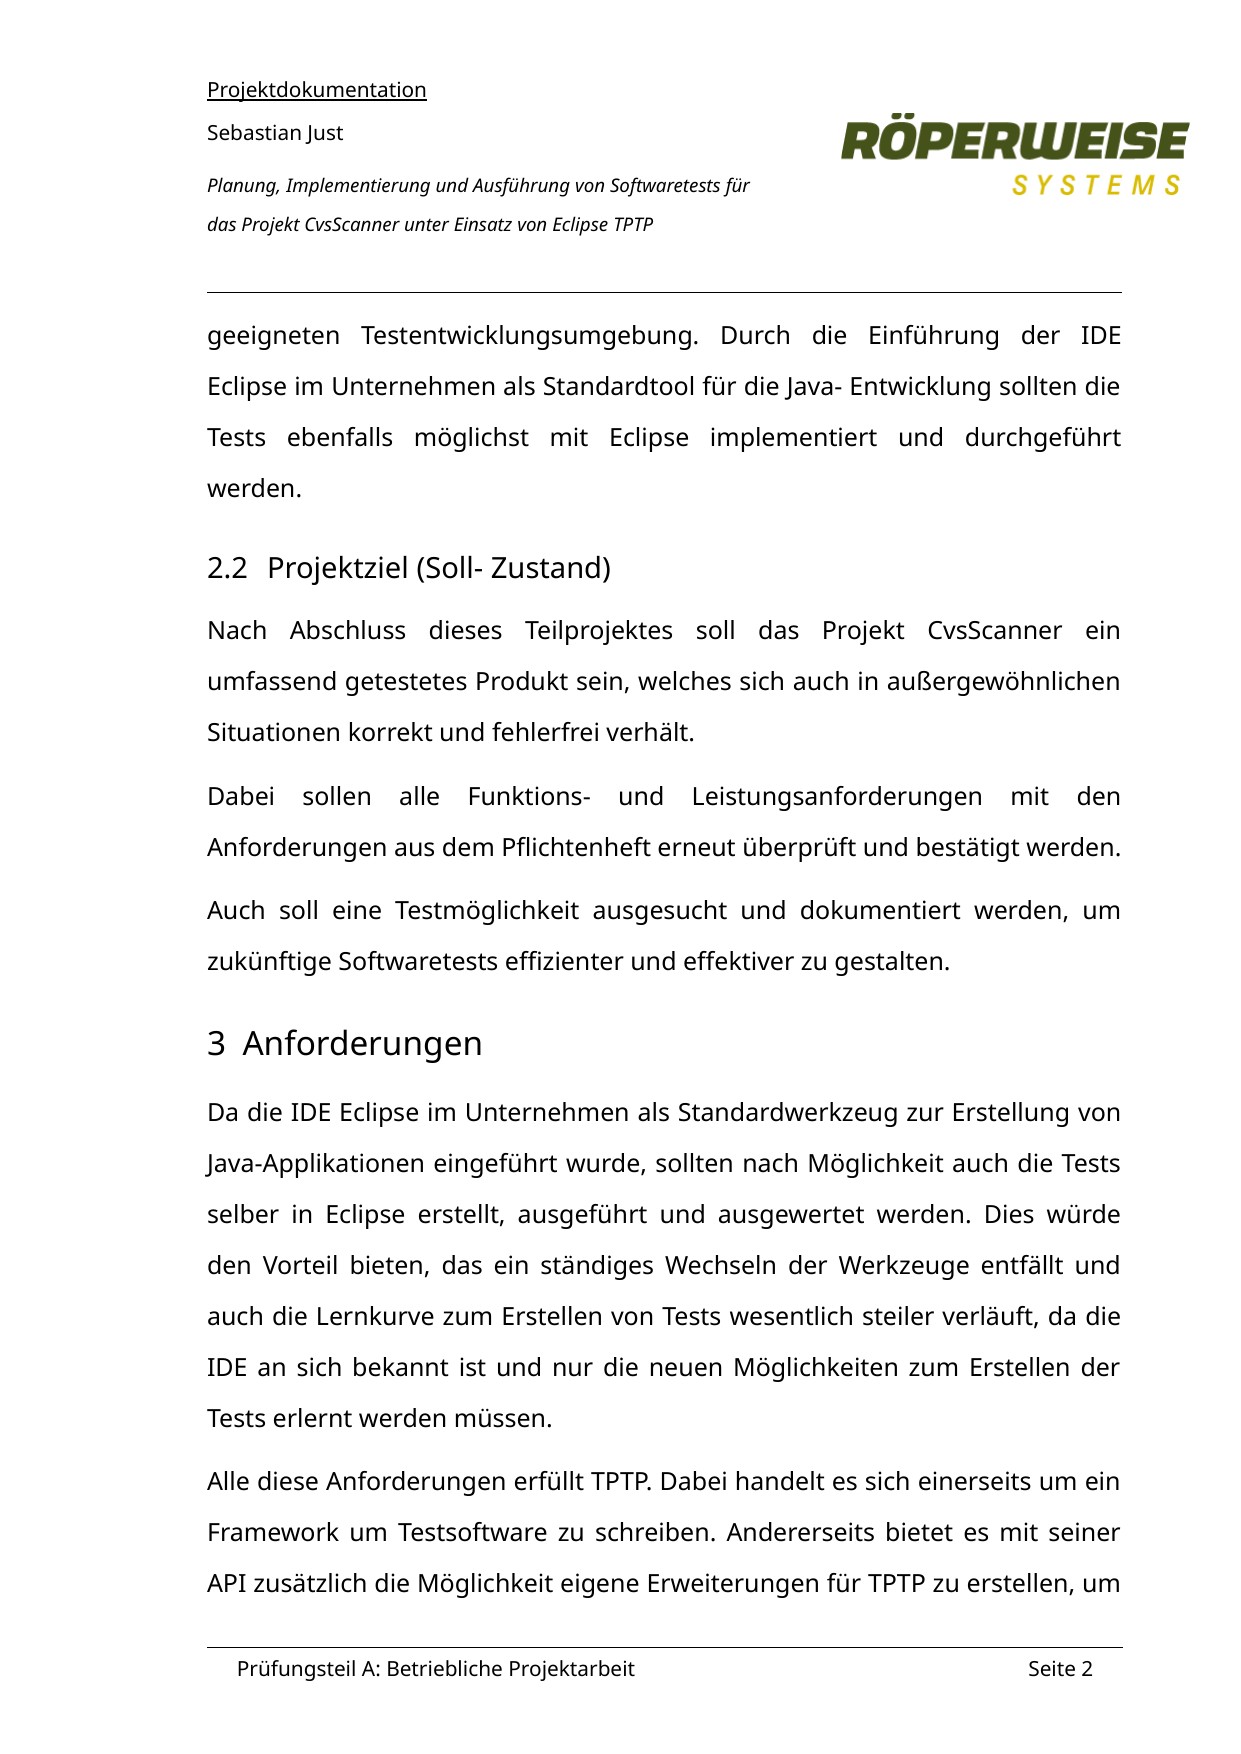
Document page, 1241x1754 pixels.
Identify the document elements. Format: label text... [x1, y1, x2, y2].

text Auch soll eine Testmöglichkeit ausgesucht und dokumentiert werden, um zukünftige Softwaretests effizienter und effektiver zu gestalten. [207, 893, 1122, 978]
text Nach Abschluss dieses Teilprojektes soll das Projekt CvsScanner ein umfassend getestetes Produkt sein, welches sich auch in außergewöhnlichen Situationen korrekt und fehlerfrei verhält. [207, 613, 1122, 749]
text Da die IDE Eclipse im Unternehmen als Standardwerkzeug zur Erstellung von Java-Applikationen eingeführt wurde, sollten nach Möglichkeit auch die Tests selber in Eclipse erstellt, ausgeführt und ausgewertet werden. Dies würde den Vorteil bieten, das ein ständiges Wechseln der Werkzeuge entfällt und auch die Lernkurve zum Erstellen von Tests wesentlich steiler verläuft, da die IDE an sich bekannt ist und nur die neuen Möglichkeiten zum Erstellen der Tests erlernt werden müssen. [207, 1094, 1122, 1434]
text Dabei sollen alle Funktions- und Leistungsanforderungen mit den Anforderungen aus dem Pflichtenheft erneut überprüft und bestätigt werden. [207, 778, 1122, 863]
subtitle Anforderungen [207, 1020, 1122, 1065]
subtitle Projektziel (Soll- Zustand) [207, 547, 1122, 587]
picture [841, 113, 1190, 195]
